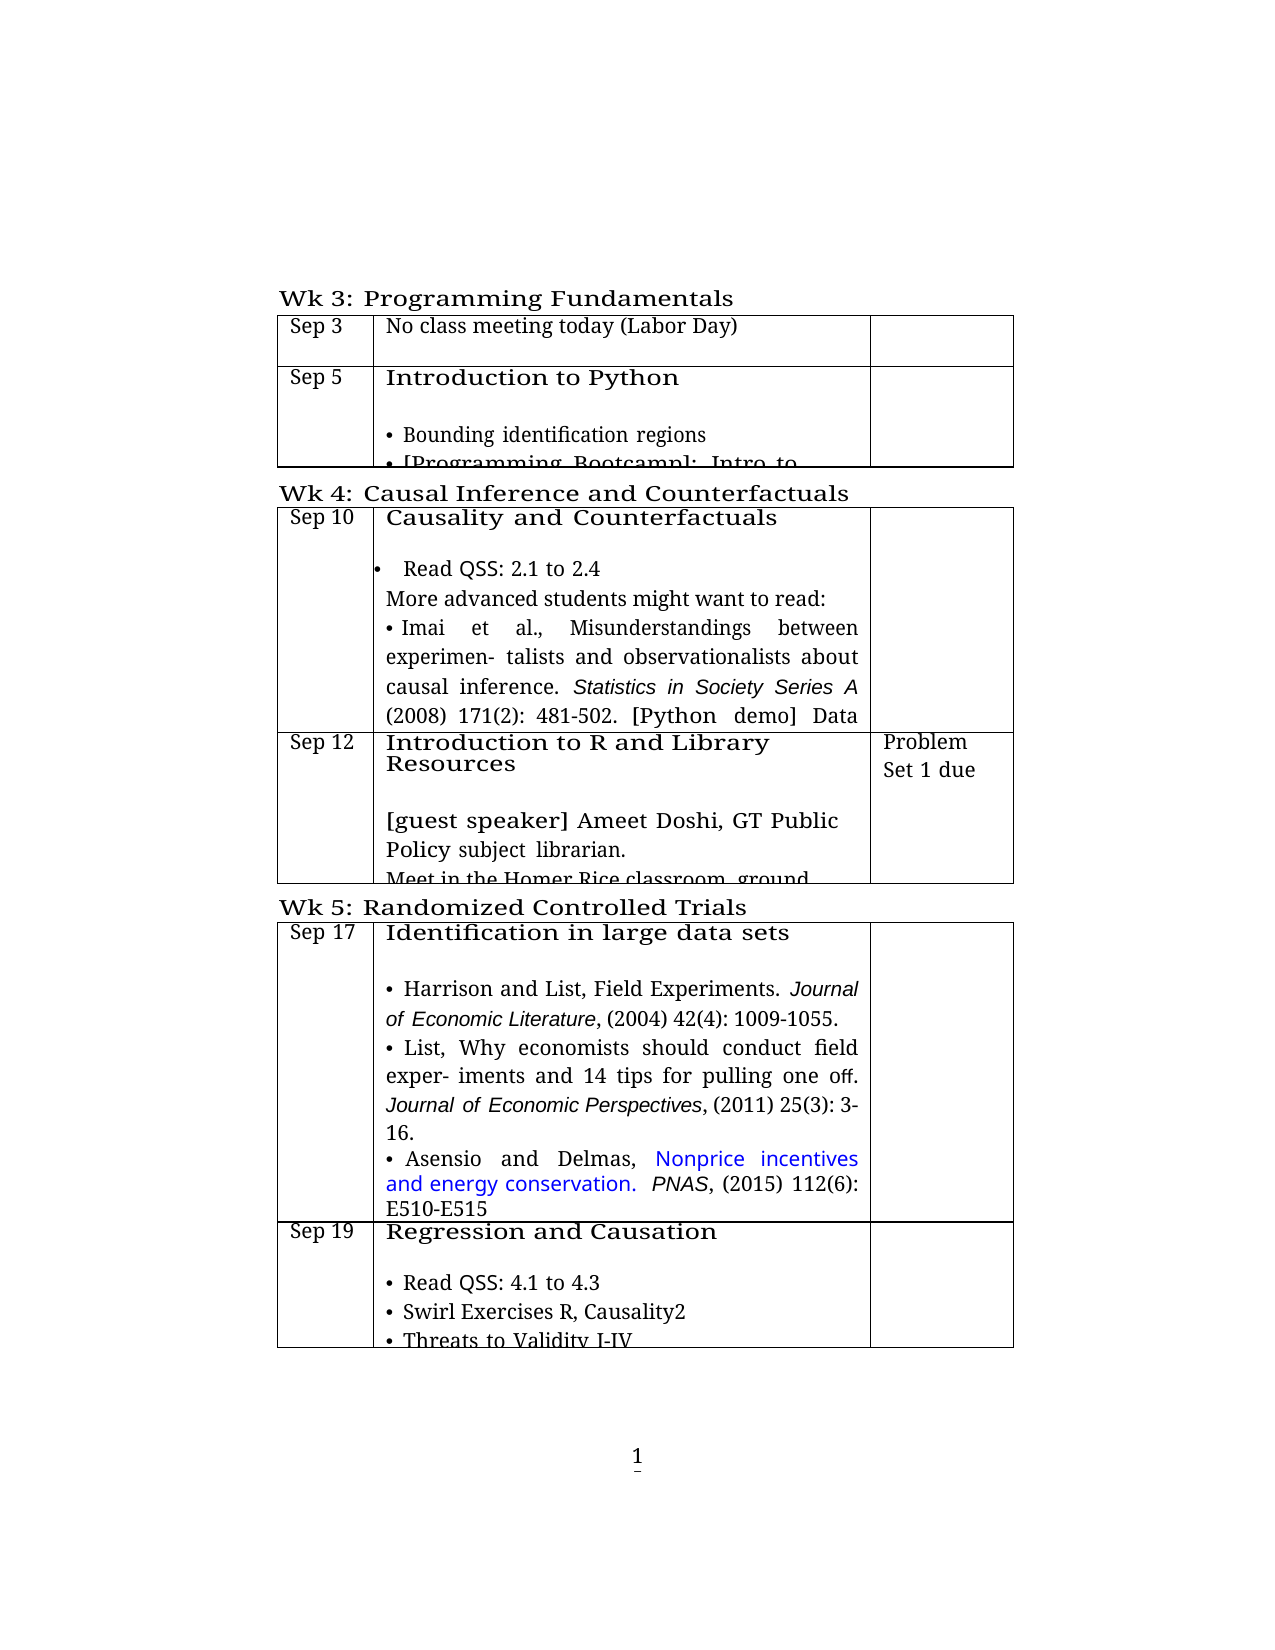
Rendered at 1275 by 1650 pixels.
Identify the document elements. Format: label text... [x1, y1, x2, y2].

table_cell Introduction to R and Library Resources [guest speaker] Ameet Doshi, GT Public Policy subject librarian. Meet in the Homer Rice classroom, ground floor of GT Library. [374, 733, 870, 882]
table_cell Sep 5 [278, 367, 373, 466]
table_header Sep 3 [278, 316, 373, 366]
table_header [871, 508, 1013, 732]
table_cell [871, 1223, 1013, 1347]
table_header Identification in large data sets Harrison and List, Field Experiments. Journal of Economic Literature, (2004) 42(4): 1009-1055. List, Why economists should conduct field exper- iments and 14 tips for pulling one oﬀ. Journal of Economic Perspectives, (2011) 25(3): 3-16. Asensio and Delmas, Nonprice incentives and energy conservation. PNAS, (2015) 112(6): E510-E515 [Data Demo] Racial Discrimination in the Labor Market [374, 923, 870, 1221]
text Wk 4: Causal Inference and Counterfactuals [279, 479, 1096, 507]
table_cell Sep 19 [278, 1223, 373, 1347]
table_cell Problem Set 1 due [871, 733, 1013, 882]
text Wk 5: Randomized Controlled Trials [279, 893, 1096, 922]
table_cell Sep 12 [278, 733, 373, 882]
table_cell Introduction to Python Bounding identification regions [Programming Bootcamp]: Intro to Python. [374, 367, 870, 466]
table_cell [871, 367, 1013, 466]
table_header Sep 10 [278, 508, 373, 732]
table_header [871, 316, 1013, 366]
text Wk 3: Programming Fundamentals [279, 284, 1096, 312]
table_header [871, 923, 1013, 1221]
table_header Sep 17 [278, 923, 373, 1221]
table_cell Regression and Causation Read QSS: 4.1 to 4.3 Swirl Exercises R, Causality2 Threats to Validity I-IV [374, 1223, 870, 1347]
table_header No class meeting today (Labor Day) [374, 316, 870, 366]
table_header Causality and Counterfactuals Read QSS: 2.1 to 2.4 More advanced students might want to read: Imai et al., Misunderstandings between experimen- talists and observationalists about causal inference. Statistics in Society Series A (2008) 171(2): 481-502. [Python demo] Data capture and web scraping [374, 508, 870, 732]
